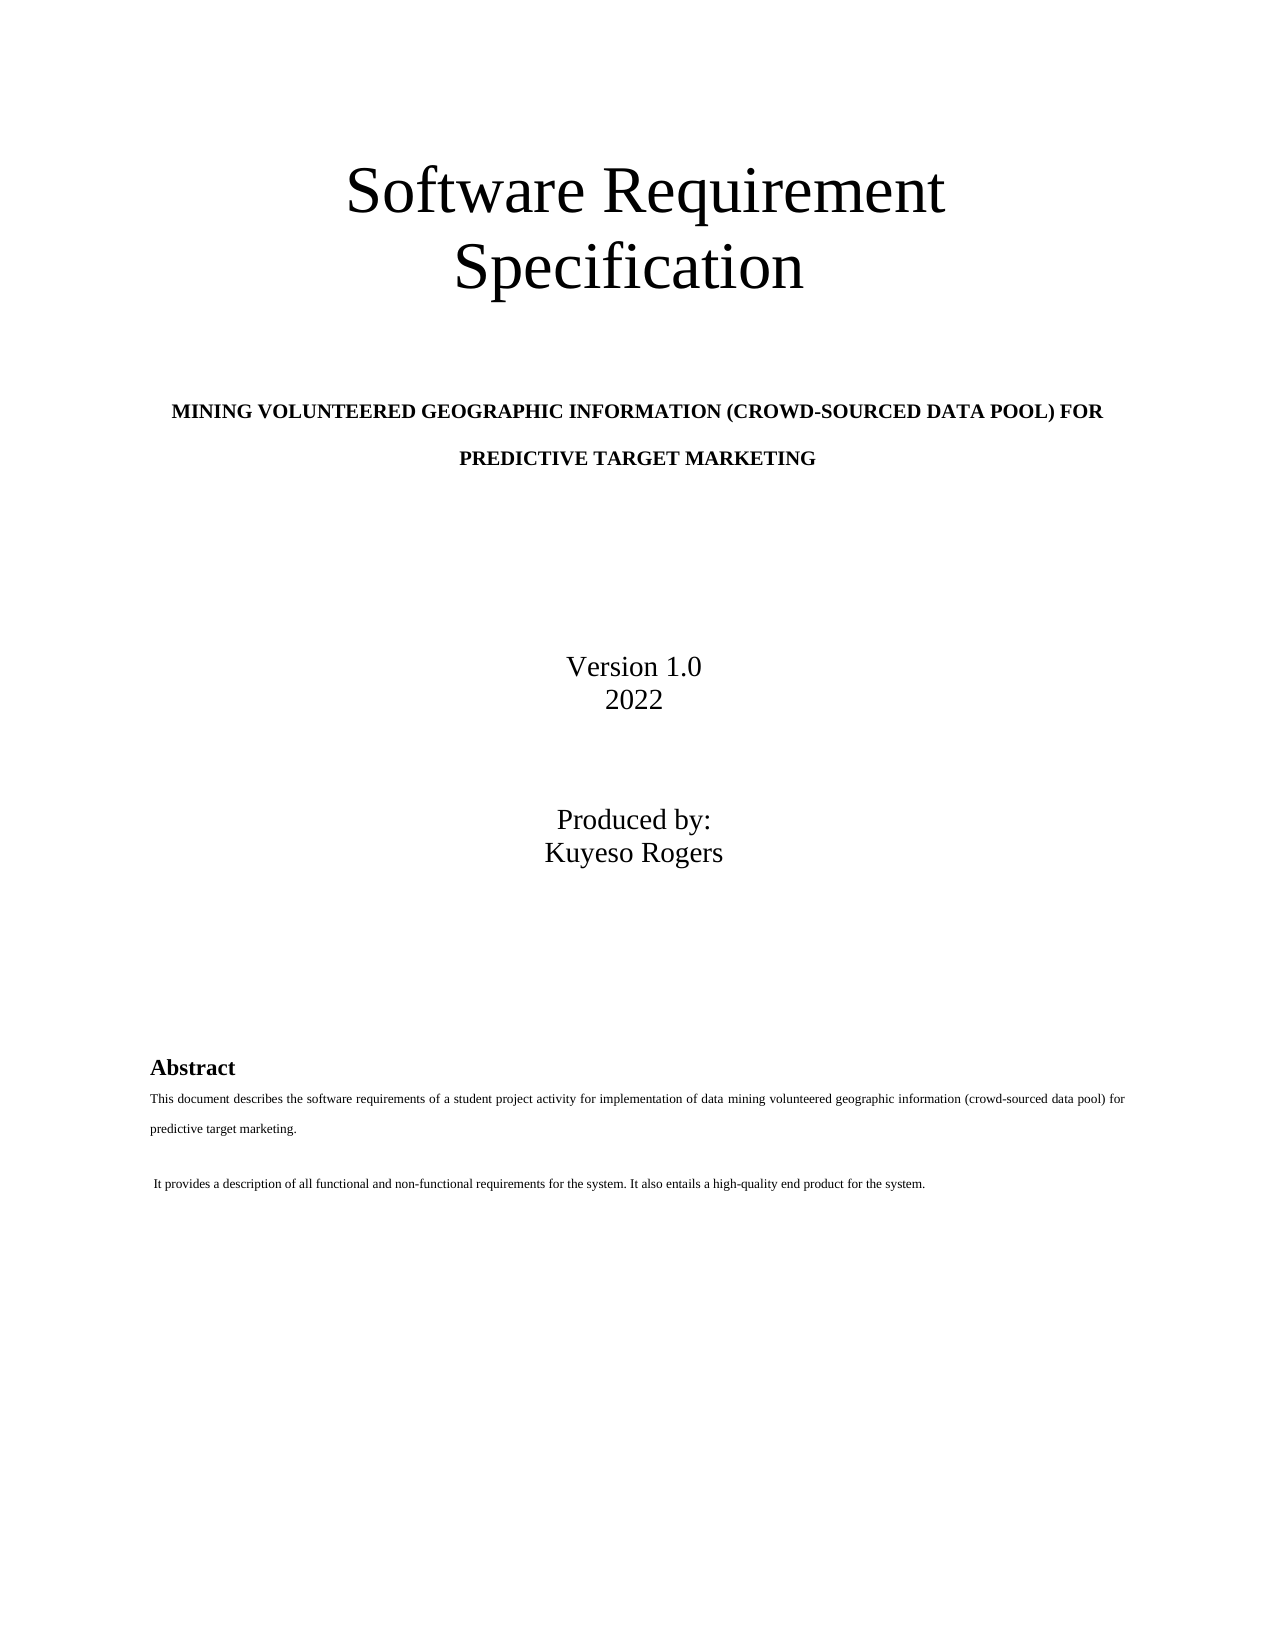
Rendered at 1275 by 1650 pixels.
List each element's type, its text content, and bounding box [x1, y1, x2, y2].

text Abstract [150, 1053, 1125, 1080]
subtitle It provides a description of all functional and non-functional requirements for the system. It also entails a high-quality end product for the system. [150, 1165, 1125, 1192]
text Produced by: [150, 802, 1125, 836]
text Kuyeso Rogers [150, 836, 1125, 869]
text Software Requirement Specification [150, 150, 1125, 303]
text Version 1.0 [150, 649, 1125, 682]
subtitle This document describes the software requirements of a student project activity for implementation of data mining volunteered geographic information (crowd-sourced data pool) for predictive target marketing. [150, 1080, 1125, 1136]
subtitle Mining volunteered geographic information (Crowd-Sourced data pool) for predictive Target Marketing [150, 382, 1125, 470]
text 2022 [150, 682, 1125, 716]
